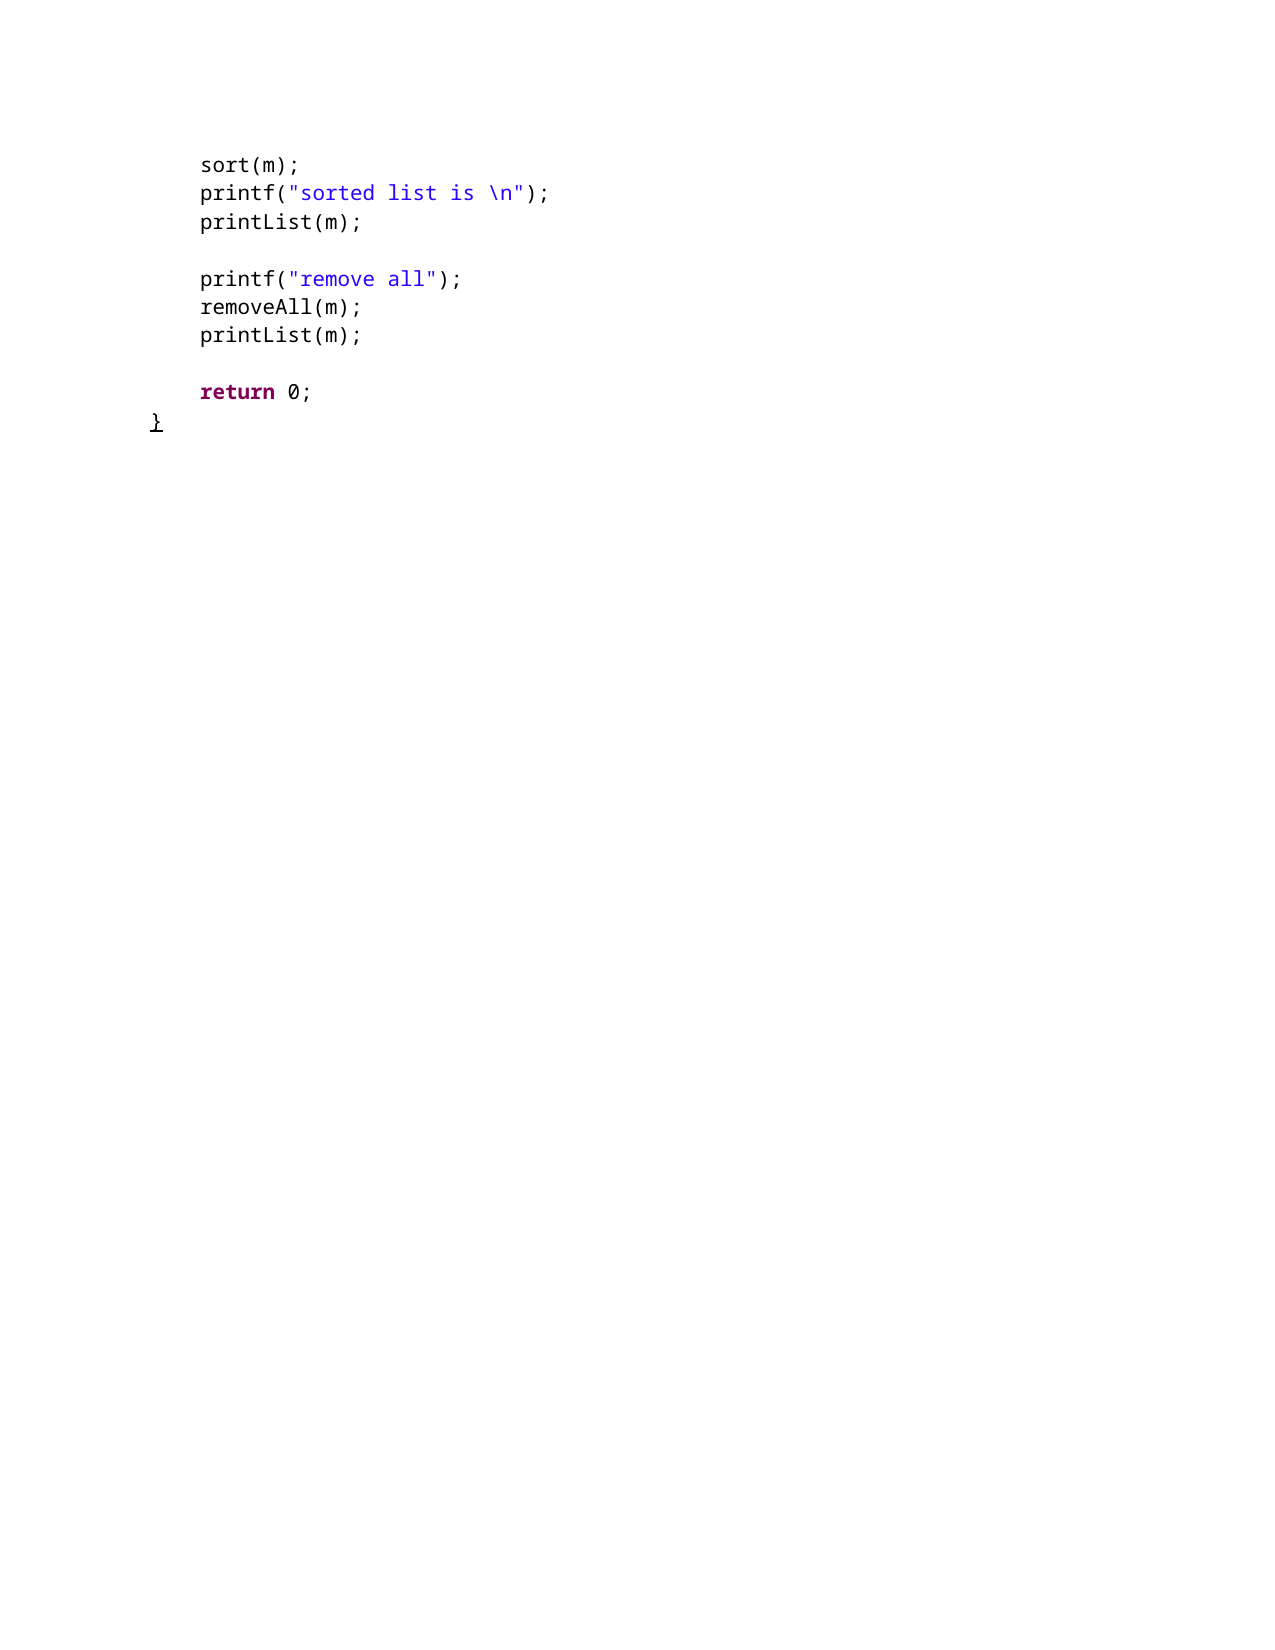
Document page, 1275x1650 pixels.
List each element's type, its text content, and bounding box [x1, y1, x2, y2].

text printf("sorted list is \n"); [150, 178, 1125, 207]
text printf("remove all"); [150, 264, 1125, 292]
text } [150, 406, 1125, 434]
text printList(m); [150, 321, 1125, 349]
text sort(m); [150, 150, 1125, 178]
text return 0; [150, 377, 1125, 406]
text printList(m); [150, 207, 1125, 235]
text removeAll(m); [150, 292, 1125, 321]
